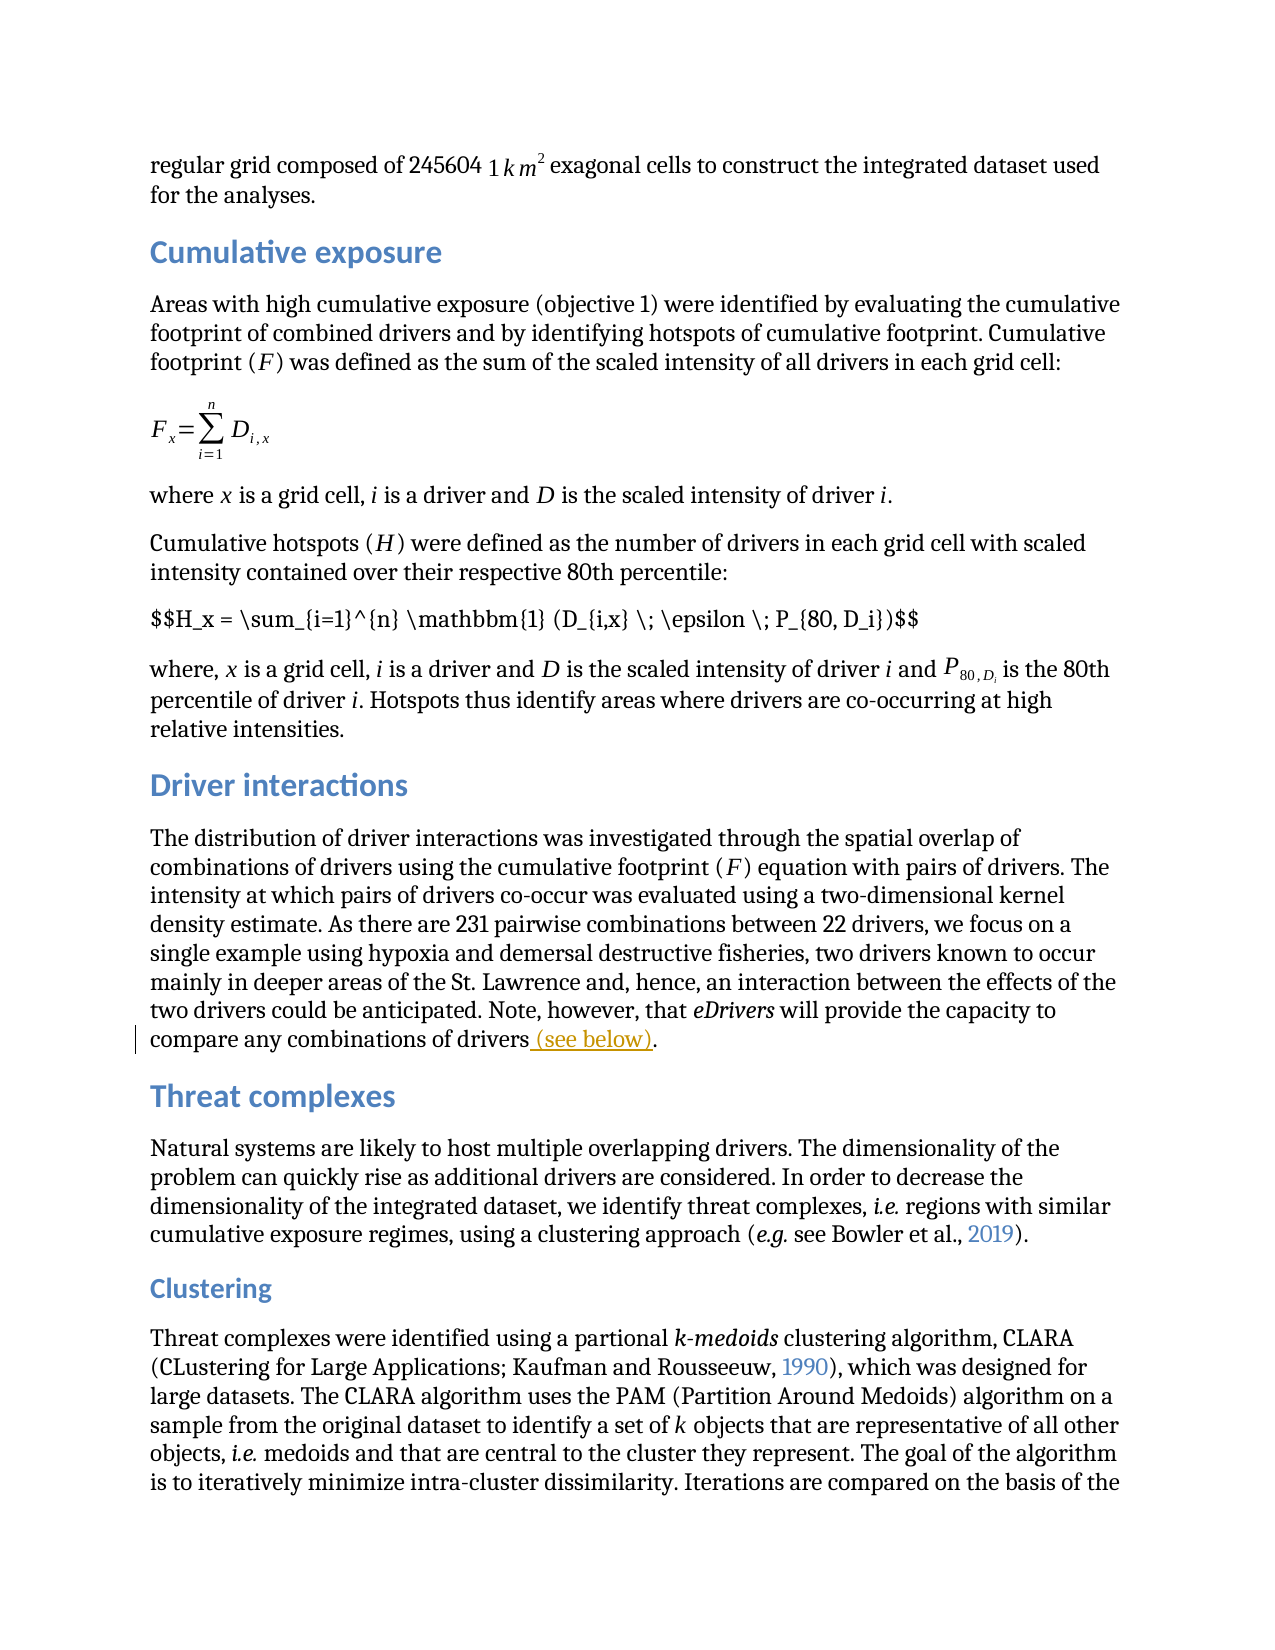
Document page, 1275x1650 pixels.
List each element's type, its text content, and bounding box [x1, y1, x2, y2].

text where, is a grid cell, is a driver and is the scaled intensity of driver and is the 80th percentile of driver . Hotspots thus identify areas where drivers are co-occurring at high relative intensities. [150, 652, 1125, 743]
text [150, 150, 1125, 210]
text Cumulative hotspots () were defined as the number of drivers in each grid cell with scaled intensity contained over their respective 80th percentile: [150, 529, 1125, 586]
subtitle Threat complexes [150, 1075, 1125, 1115]
text where is a grid cell, is a driver and is the scaled intensity of driver . [150, 481, 1125, 510]
subtitle Driver interactions [150, 764, 1125, 805]
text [150, 1324, 1125, 1497]
subtitle Clustering [150, 1270, 1125, 1306]
subtitle Cumulative exposure [150, 231, 1125, 271]
text Natural systems are likely to host multiple overlapping drivers. The dimensionality of the problem can quickly rise as additional drivers are considered. In order to decrease the dimensionality of the integrated dataset, we identify threat complexes, i.e. regions with similar cumulative exposure regimes, using a clustering approach (e.g. see Bowler et al., 2019). [150, 1134, 1125, 1249]
text Areas with high cumulative exposure (objective 1) were identified by evaluating the cumulative footprint of combined drivers and by identifying hotspots of cumulative footprint. Cumulative footprint () was defined as the sum of the scaled intensity of all drivers in each grid cell: [150, 290, 1125, 376]
text The distribution of driver interactions was investigated through the spatial overlap of combinations of drivers using the cumulative footprint () equation with pairs of drivers. The intensity at which pairs of drivers co-occur was evaluated using a two-dimensional kernel density estimate. As there are 231 pairwise combinations between 22 drivers, we focus on a single example using hypoxia and demersal destructive fisheries, two drivers known to occur mainly in deeper areas of the St. Lawrence and, hence, an interaction between the effects of the two drivers could be anticipated. Note, however, that eDrivers will provide the capacity to compare any combinations of drivers. [150, 824, 1125, 1054]
text $$H_x = \sum_{i=1}^{n} \mathbbm{1} (D_{i,x} \; \epsilon \; P_{80, D_i})$$ [150, 605, 1125, 634]
